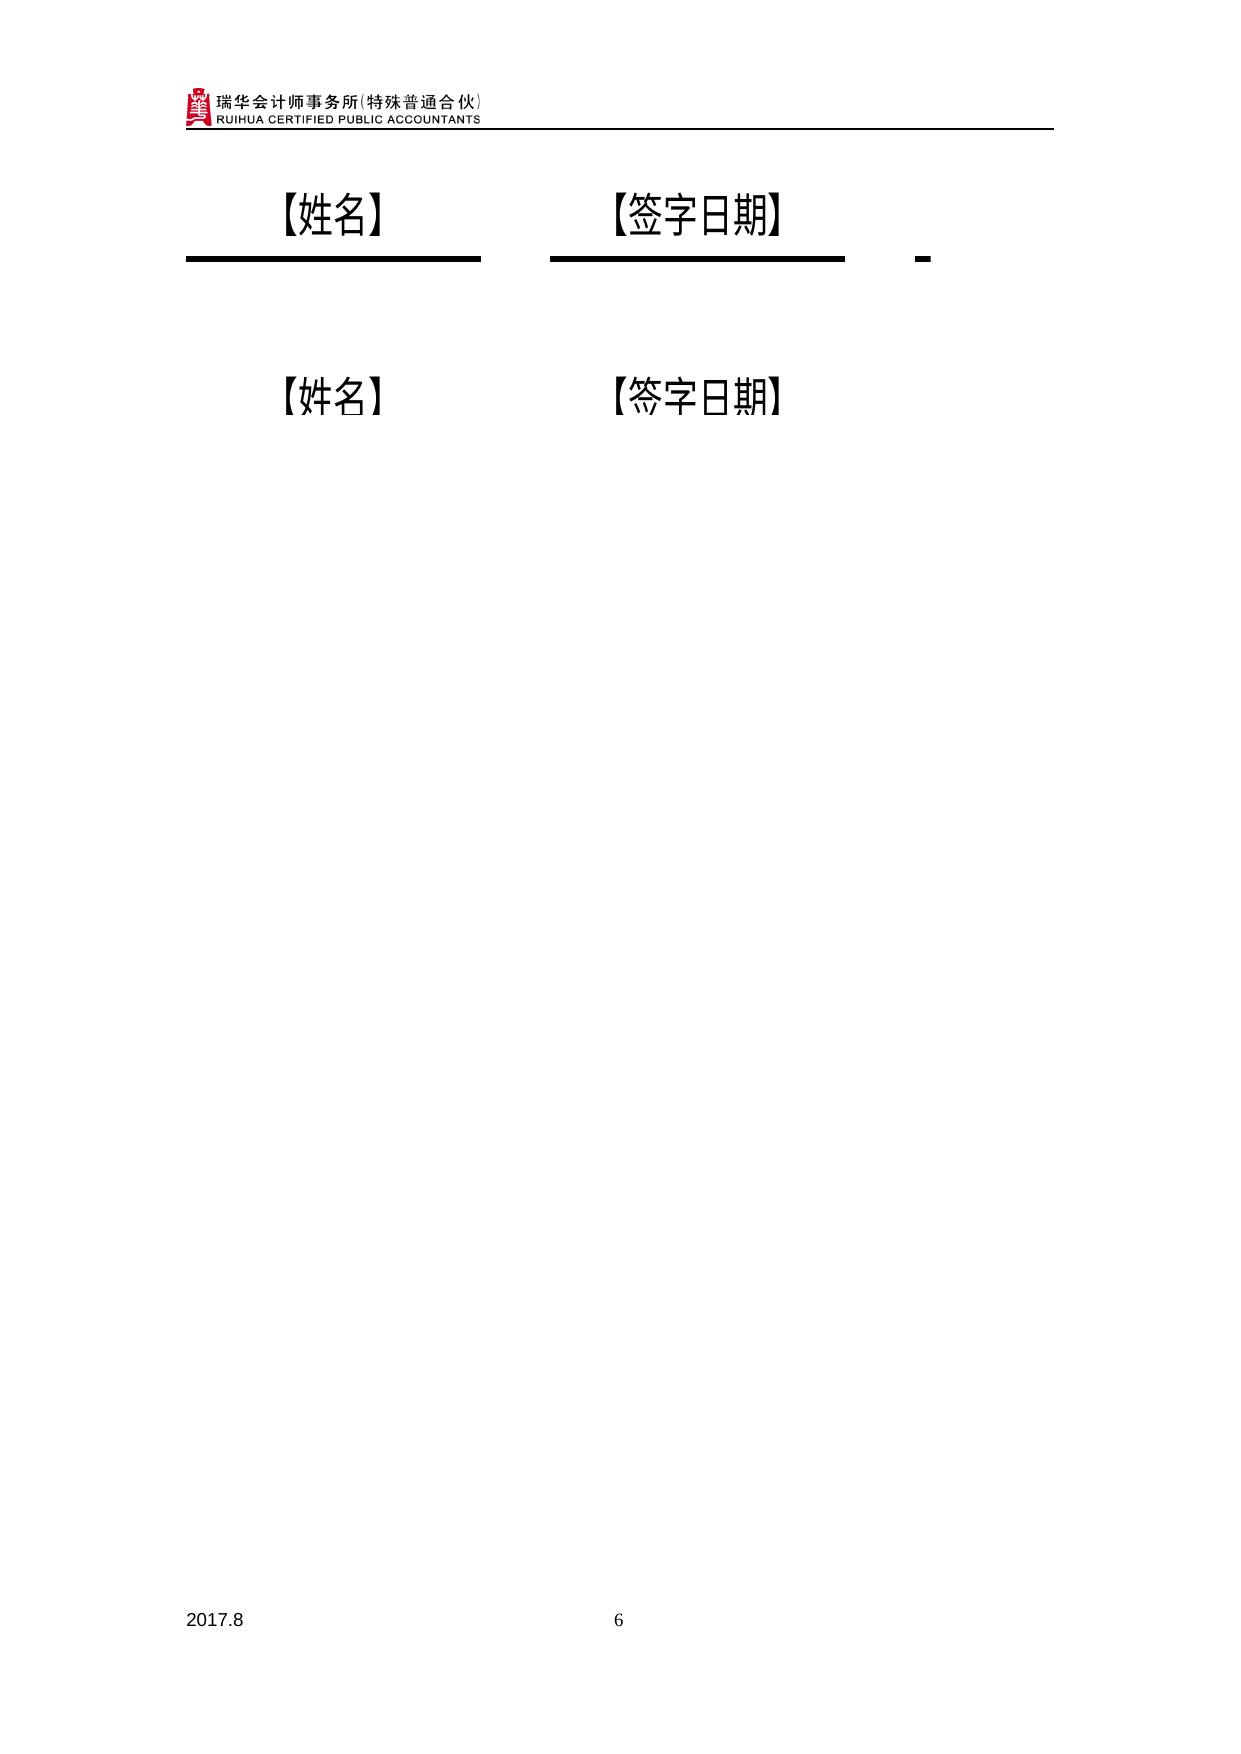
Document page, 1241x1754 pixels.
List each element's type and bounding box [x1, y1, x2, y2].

picture [186, 88, 480, 126]
